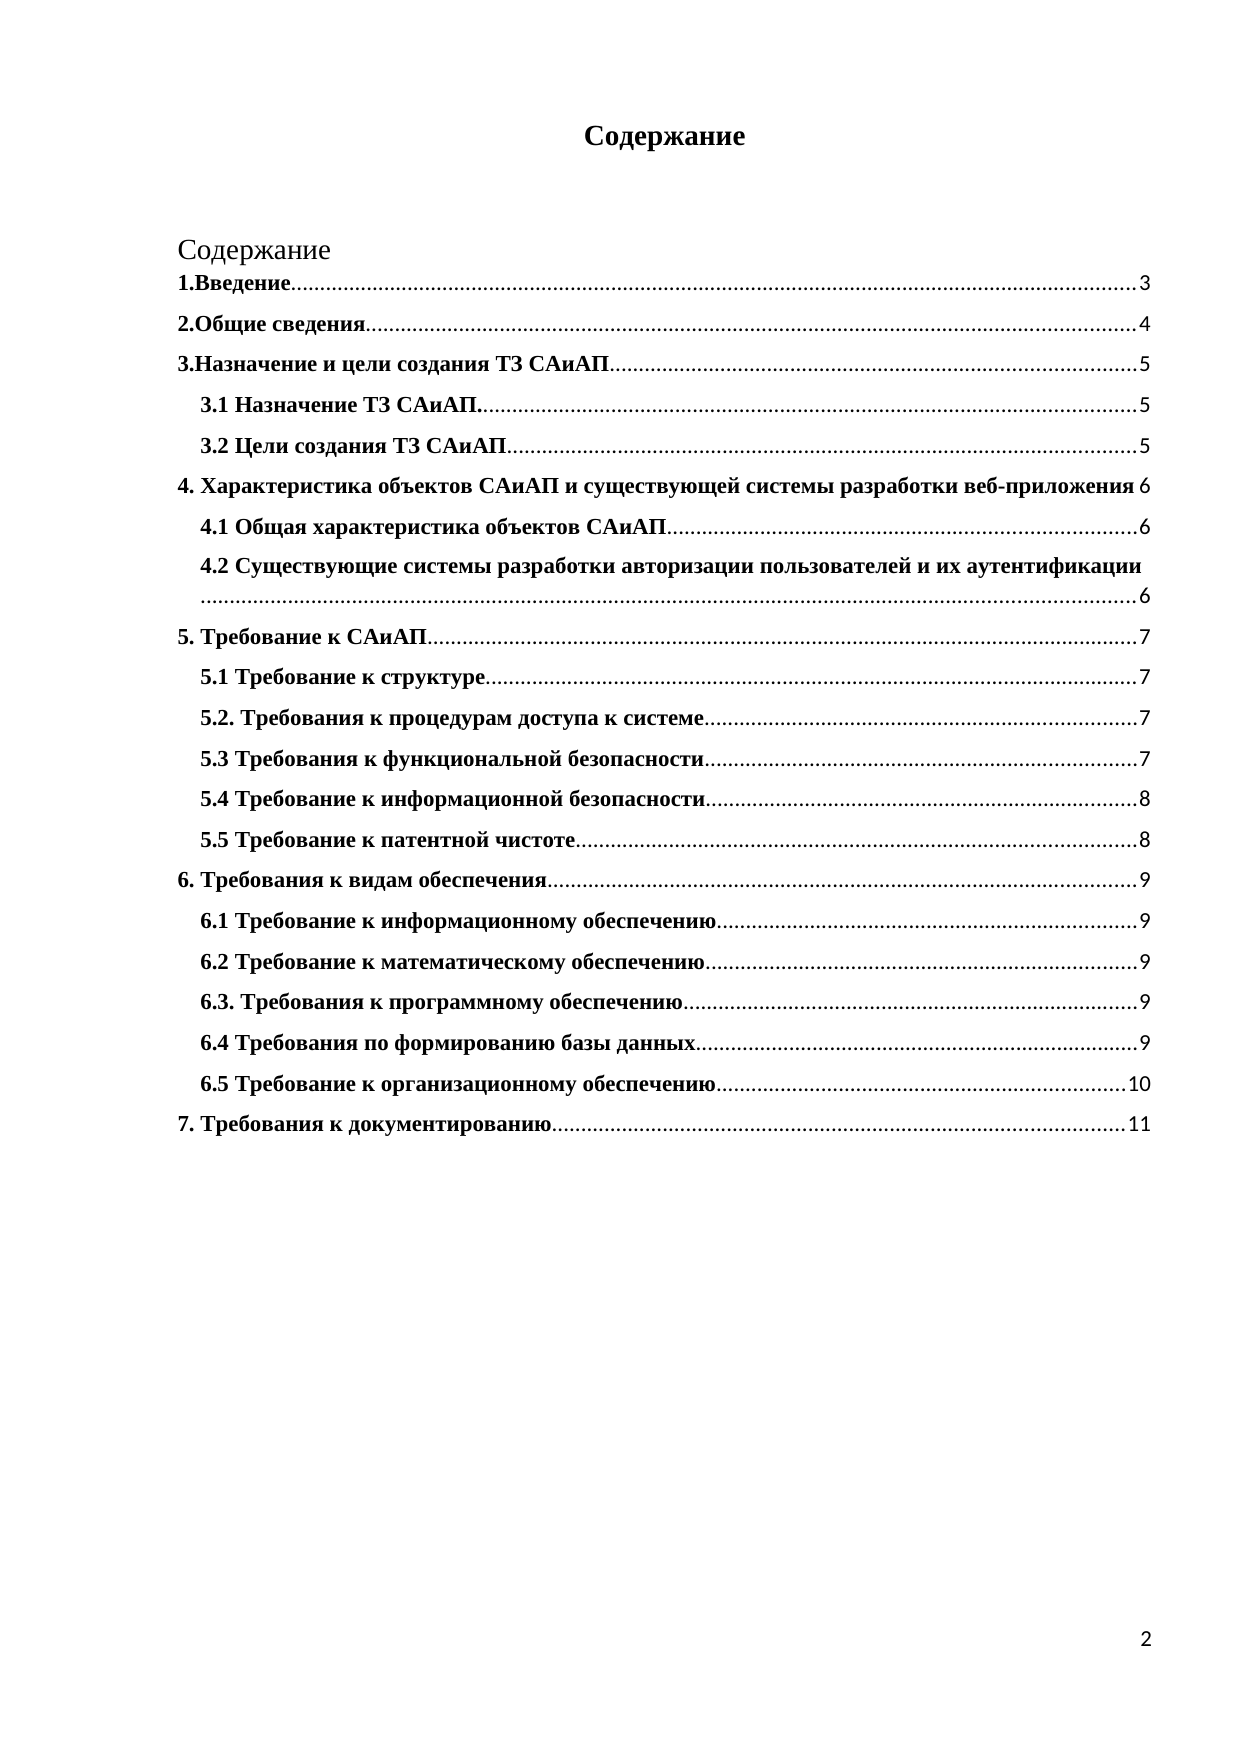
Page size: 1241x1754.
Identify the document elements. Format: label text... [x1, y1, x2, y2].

text Содержание [177, 118, 1152, 152]
